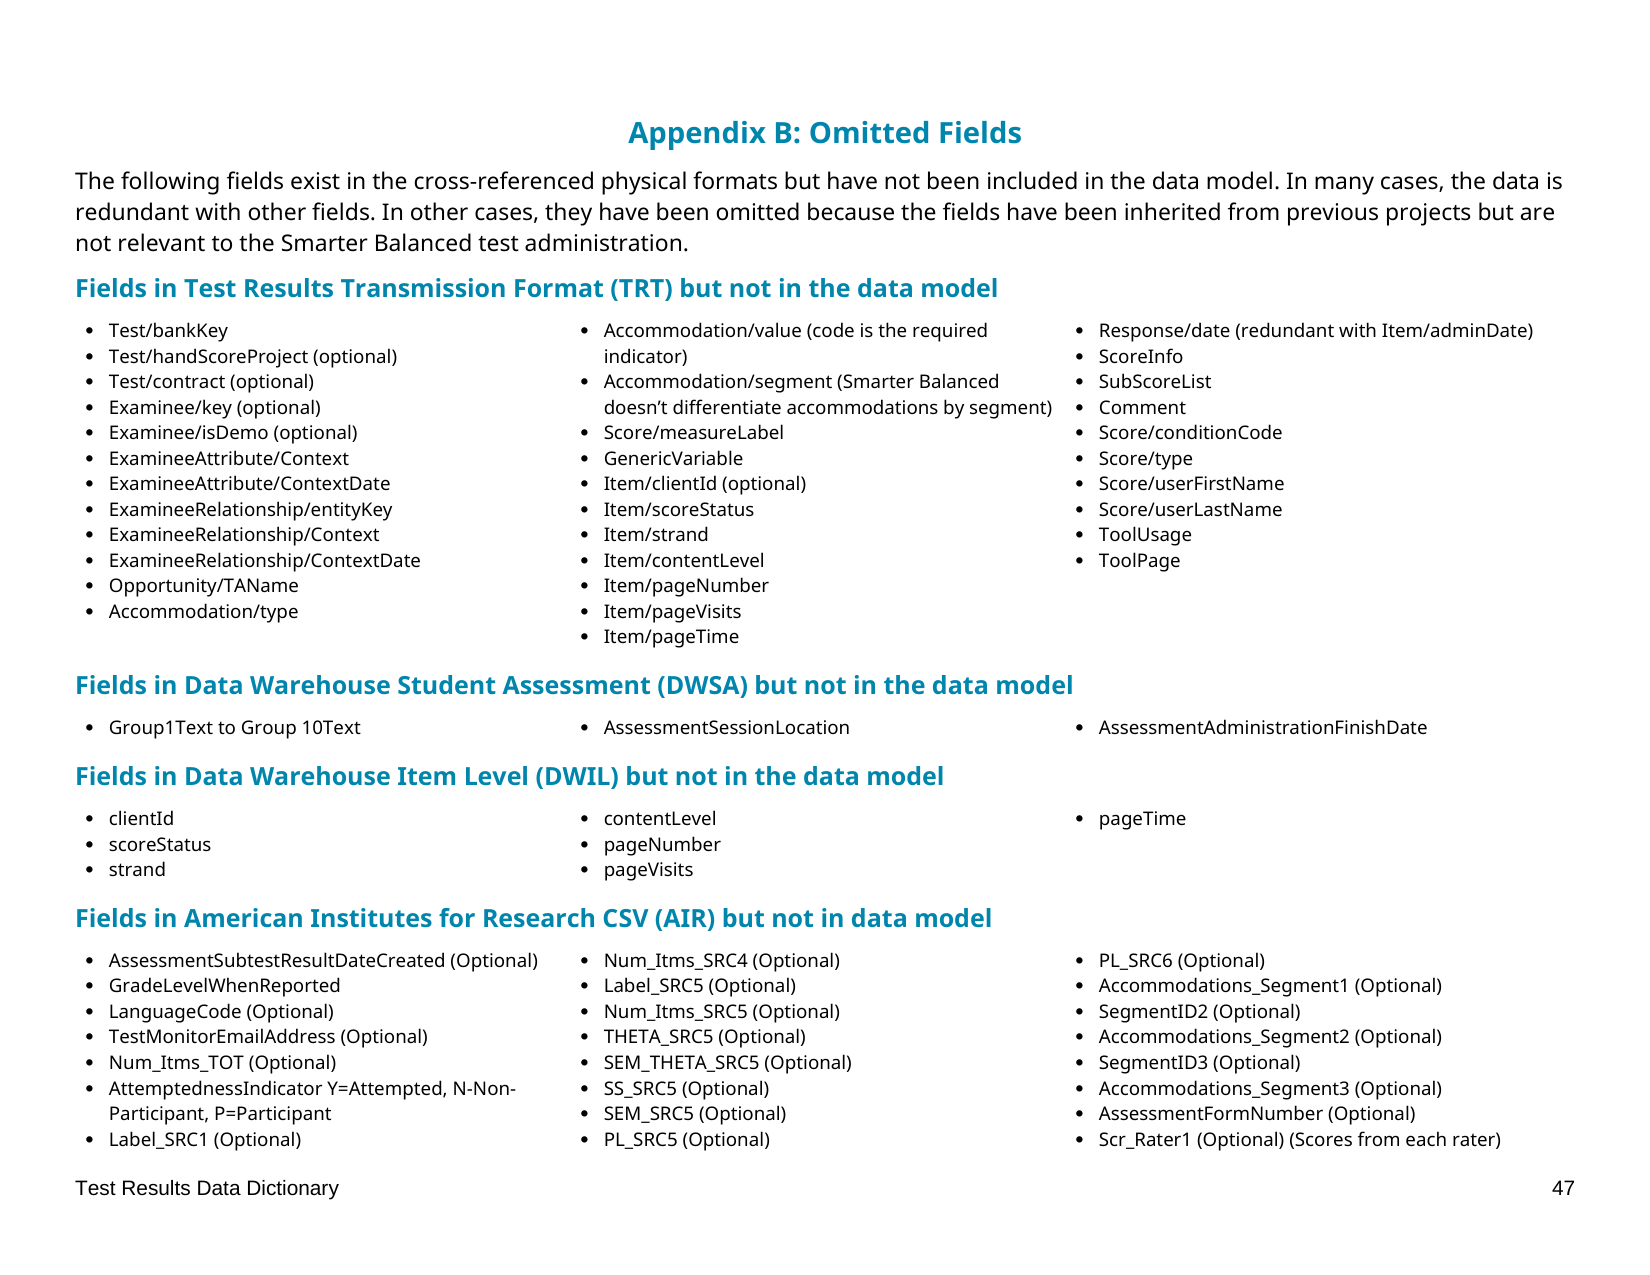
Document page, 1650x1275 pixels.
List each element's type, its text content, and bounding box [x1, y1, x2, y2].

table_header AssessmentAdministrationFinishDate [1065, 715, 1560, 746]
table_header Response/date (redundant with Item/adminDate) ScoreInfo SubScoreList Comment Score/conditionCode Score/type Score/userFirstName Score/userLastName ToolUsage ToolPage [1065, 317, 1560, 656]
subtitle Fields in Data Warehouse Item Level (DWIL) but not in the data model [75, 759, 1575, 793]
table_header Accommodation/value (code is the required indicator) Accommodation/segment (Smarter Balanced doesn’t differentiate accommodations by segment) Score/measureLabel GenericVariable Item/clientId (optional) Item/scoreStatus Item/strand Item/contentLevel Item/pageNumber Item/pageVisits Item/pageTime [570, 317, 1065, 656]
table_header Test/bankKey Test/handScoreProject (optional) Test/contract (optional) Examinee/key (optional) Examinee/isDemo (optional) ExamineeAttribute/Context ExamineeAttribute/ContextDate ExamineeRelationship/entityKey ExamineeRelationship/Context ExamineeRelationship/ContextDate Opportunity/TAName Accommodation/type [75, 317, 570, 656]
table_header AssessmentSessionLocation [570, 715, 1065, 746]
subtitle Fields in Test Results Transmission Format (TRT) but not in the data model [75, 271, 1575, 305]
text The following fields exist in the cross-referenced physical formats but have not been included in the data model. In many cases, the data is redundant with other fields. In other cases, they have been omitted because the fields have been inherited from previous projects but are not relevant to the Smarter Balanced test administration. [75, 165, 1575, 258]
table_header pageTime [1065, 805, 1560, 888]
subtitle Fields in American Institutes for Research CSV (AIR) but not in data model [75, 901, 1575, 935]
table_header clientId scoreStatus strand [75, 805, 570, 888]
table_header contentLevel pageNumber pageVisits [570, 805, 1065, 888]
subtitle Fields in Data Warehouse Student Assessment (DWSA) but not in the data model [75, 668, 1575, 702]
subtitle Appendix B: Omitted Fields [75, 112, 1575, 152]
table_header Group1Text to Group 10Text [75, 715, 570, 746]
